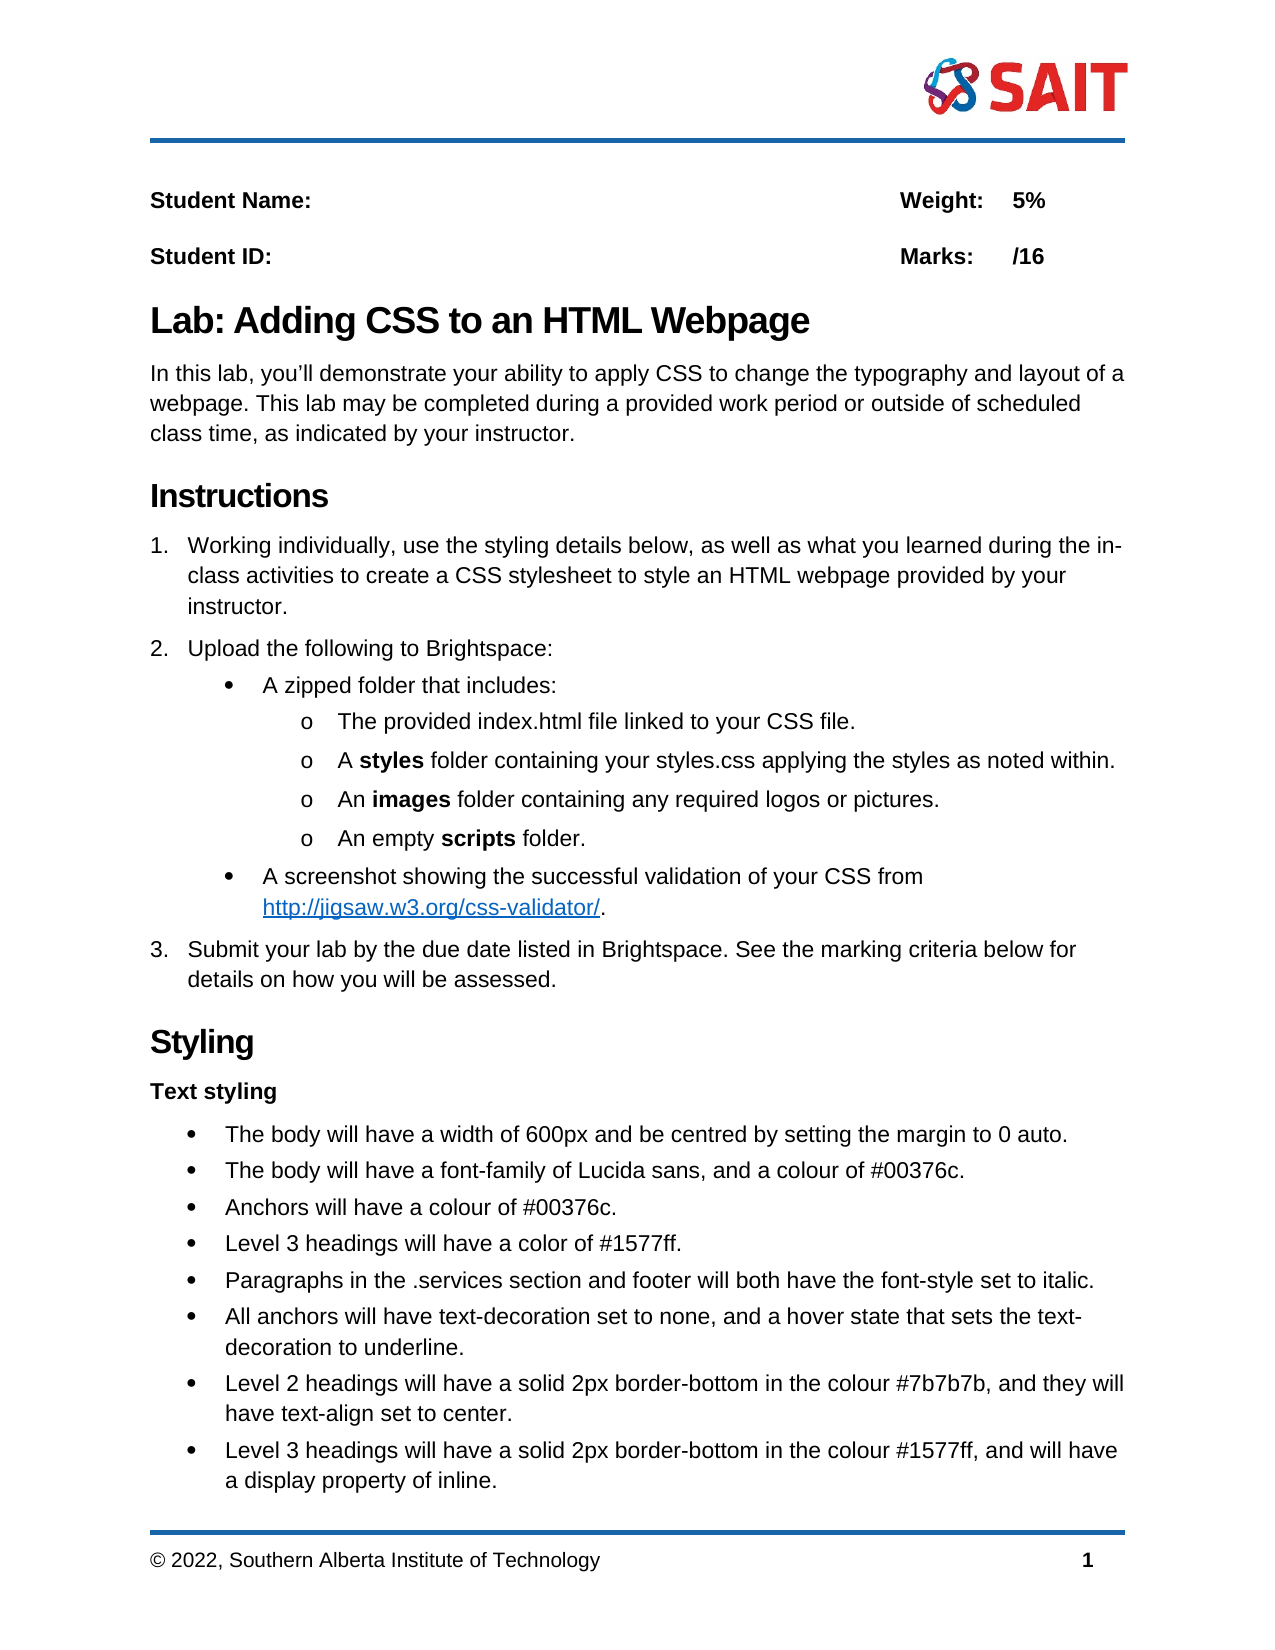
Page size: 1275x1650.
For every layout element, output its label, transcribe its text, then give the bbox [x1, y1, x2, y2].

subtitle Lab: Adding CSS to an HTML Webpage [150, 298, 1125, 341]
subtitle Styling [150, 1022, 1125, 1060]
list Submit your lab by the due date listed in Brightspace. See the marking criteria below for details on how you will be assessed. [150, 936, 1125, 993]
text Level 3 headings will have a solid 2px border-bottom in the colour #1577ff, and will have a display property of inline. [187, 1437, 1125, 1493]
text The provided index.html file linked to your CSS file. [300, 708, 1125, 737]
text Anchors will have a colour of #00376c. [187, 1194, 1125, 1220]
text In this lab, you’ll demonstrate your ability to apply CSS to change the typography and layout of a webpage. This lab may be completed during a provided work period or outside of scheduled class time, as indicated by your instructor. [150, 360, 1125, 447]
text The body will have a font-family of Lucida sans, and a colour of #00376c. [187, 1157, 1125, 1184]
text A screenshot showing the successful validation of your CSS from http://jigsaw.w3.org/css-validator/. [225, 863, 1125, 920]
text Text styling [150, 1078, 1125, 1105]
list Working individually, use the styling details below, as well as what you learned during the in-class activities to create a CSS stylesheet to style an HTML webpage provided by your instructor. [150, 532, 1125, 619]
text All anchors will have text-decoration set to none, and a hover state that sets the text-decoration to underline. [187, 1303, 1125, 1360]
text Level 2 headings will have a solid 2px border-bottom in the colour #7b7b7b, and they will have text-align set to center. [187, 1370, 1125, 1427]
text A zipped folder that includes: [225, 672, 1125, 698]
text Paragraphs in the .services section and footer will both have the font-style set to italic. [187, 1267, 1125, 1293]
text The body will have a width of 600px and be centred by setting the margin to 0 auto. [187, 1121, 1125, 1147]
text Level 3 headings will have a color of #1577ff. [187, 1230, 1125, 1257]
text Student Name: Weight: 5% [150, 187, 1125, 214]
text A styles folder containing your styles.css applying the styles as noted within. [300, 747, 1125, 775]
text An images folder containing any required logos or pictures. [300, 786, 1125, 814]
text Student ID: Marks: /16 [150, 243, 1125, 269]
picture [900, 34, 1151, 138]
text An empty scripts folder. [300, 824, 1125, 853]
list Upload the following to Brightspace: [150, 635, 1125, 662]
subtitle Instructions [150, 476, 1125, 514]
